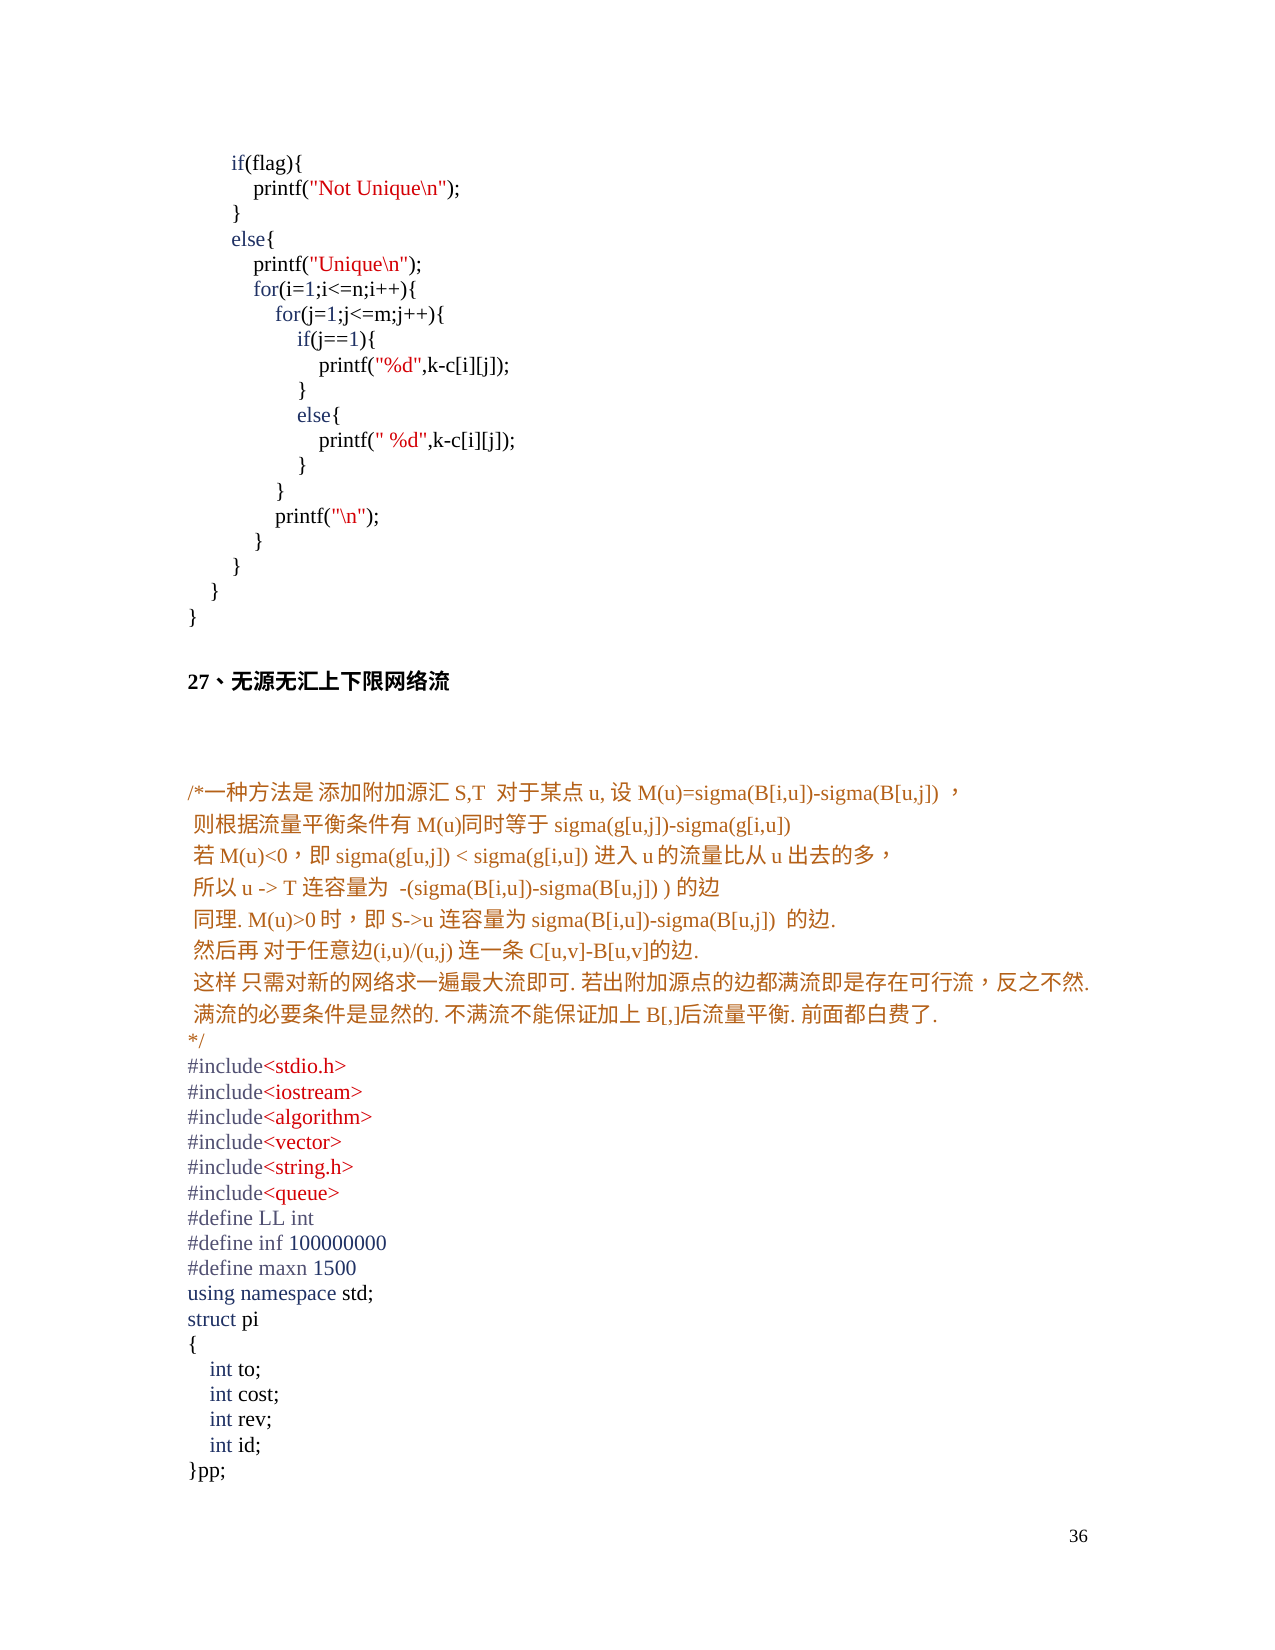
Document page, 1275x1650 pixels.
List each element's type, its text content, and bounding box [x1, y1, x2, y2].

text } [187, 604, 1087, 629]
text 若M(u)<0，即sigma(g[u,j]) < sigma(g[i,u]) 进入u的流量比从u 出去的多， [187, 838, 1087, 870]
subtitle 27、无源无汇上下限网络流 [187, 664, 1087, 696]
text } [187, 452, 1087, 478]
text #include<algorithm> [187, 1104, 1087, 1129]
text #include<string.h> [187, 1154, 1087, 1179]
text printf("Not Unique\n"); [187, 175, 1087, 200]
text } [187, 578, 1087, 604]
text if(j==1){ [187, 326, 1087, 352]
text 满流的必要条件是显然的. 不满流不能保证加上B[,]后流量平衡. 前面都白费了. [187, 997, 1087, 1028]
text 这样 只需对新的网络求一遍最大流即可. 若出附加源点的边都满流即是存在可行流，反之不然. [187, 965, 1087, 997]
text else{ [187, 226, 1087, 251]
text int cost; [187, 1381, 1087, 1406]
text int rev; [187, 1406, 1087, 1432]
text } [187, 478, 1087, 503]
text #define maxn 1500 [187, 1255, 1087, 1280]
text int to; [187, 1356, 1087, 1381]
text #include<stdio.h> [187, 1053, 1087, 1079]
text 同理. M(u)>0时，即 S->u 连容量为 sigma(B[i,u])-sigma(B[u,j]) 的边. [187, 902, 1087, 933]
text for(j=1;j<=m;j++){ [187, 301, 1087, 326]
text 然后再 对于任意边(i,u)/(u,j) 连一条 C[u,v]-B[u,v]的边. [187, 933, 1087, 965]
text #include<queue> [187, 1179, 1087, 1205]
text for(i=1;i<=n;i++){ [187, 276, 1087, 301]
text printf("\n"); [187, 503, 1087, 528]
text int id; [187, 1432, 1087, 1457]
text using namespace std; [187, 1280, 1087, 1306]
text /*一种方法是 添加附加源汇S,T 对于某点 u, 设 M(u)=sigma(B[i,u])-sigma(B[u,j]) ， [187, 775, 1087, 807]
text 则根据流量平衡条件有 M(u)同时等于 sigma(g[u,j])-sigma(g[i,u]) [187, 807, 1087, 838]
text 所以 u -> T 连容量为 -(sigma(B[i,u])-sigma(B[u,j]) ) 的边 [187, 870, 1087, 902]
text #define inf 100000000 [187, 1230, 1087, 1255]
text } [187, 377, 1087, 402]
text */ [187, 1028, 1087, 1053]
text }pp; [187, 1457, 1087, 1482]
text if(flag){ [187, 150, 1087, 175]
text struct pi [187, 1306, 1087, 1331]
text } [187, 528, 1087, 553]
text else{ [187, 402, 1087, 427]
text printf(" %d",k-c[i][j]); [187, 427, 1087, 452]
text #define LL int [187, 1205, 1087, 1230]
text #include<iostream> [187, 1079, 1087, 1104]
text #include<vector> [187, 1129, 1087, 1154]
text { [187, 1331, 1087, 1356]
text printf("%d",k-c[i][j]); [187, 352, 1087, 377]
text } [187, 553, 1087, 578]
text } [187, 200, 1087, 226]
text printf("Unique\n"); [187, 251, 1087, 276]
